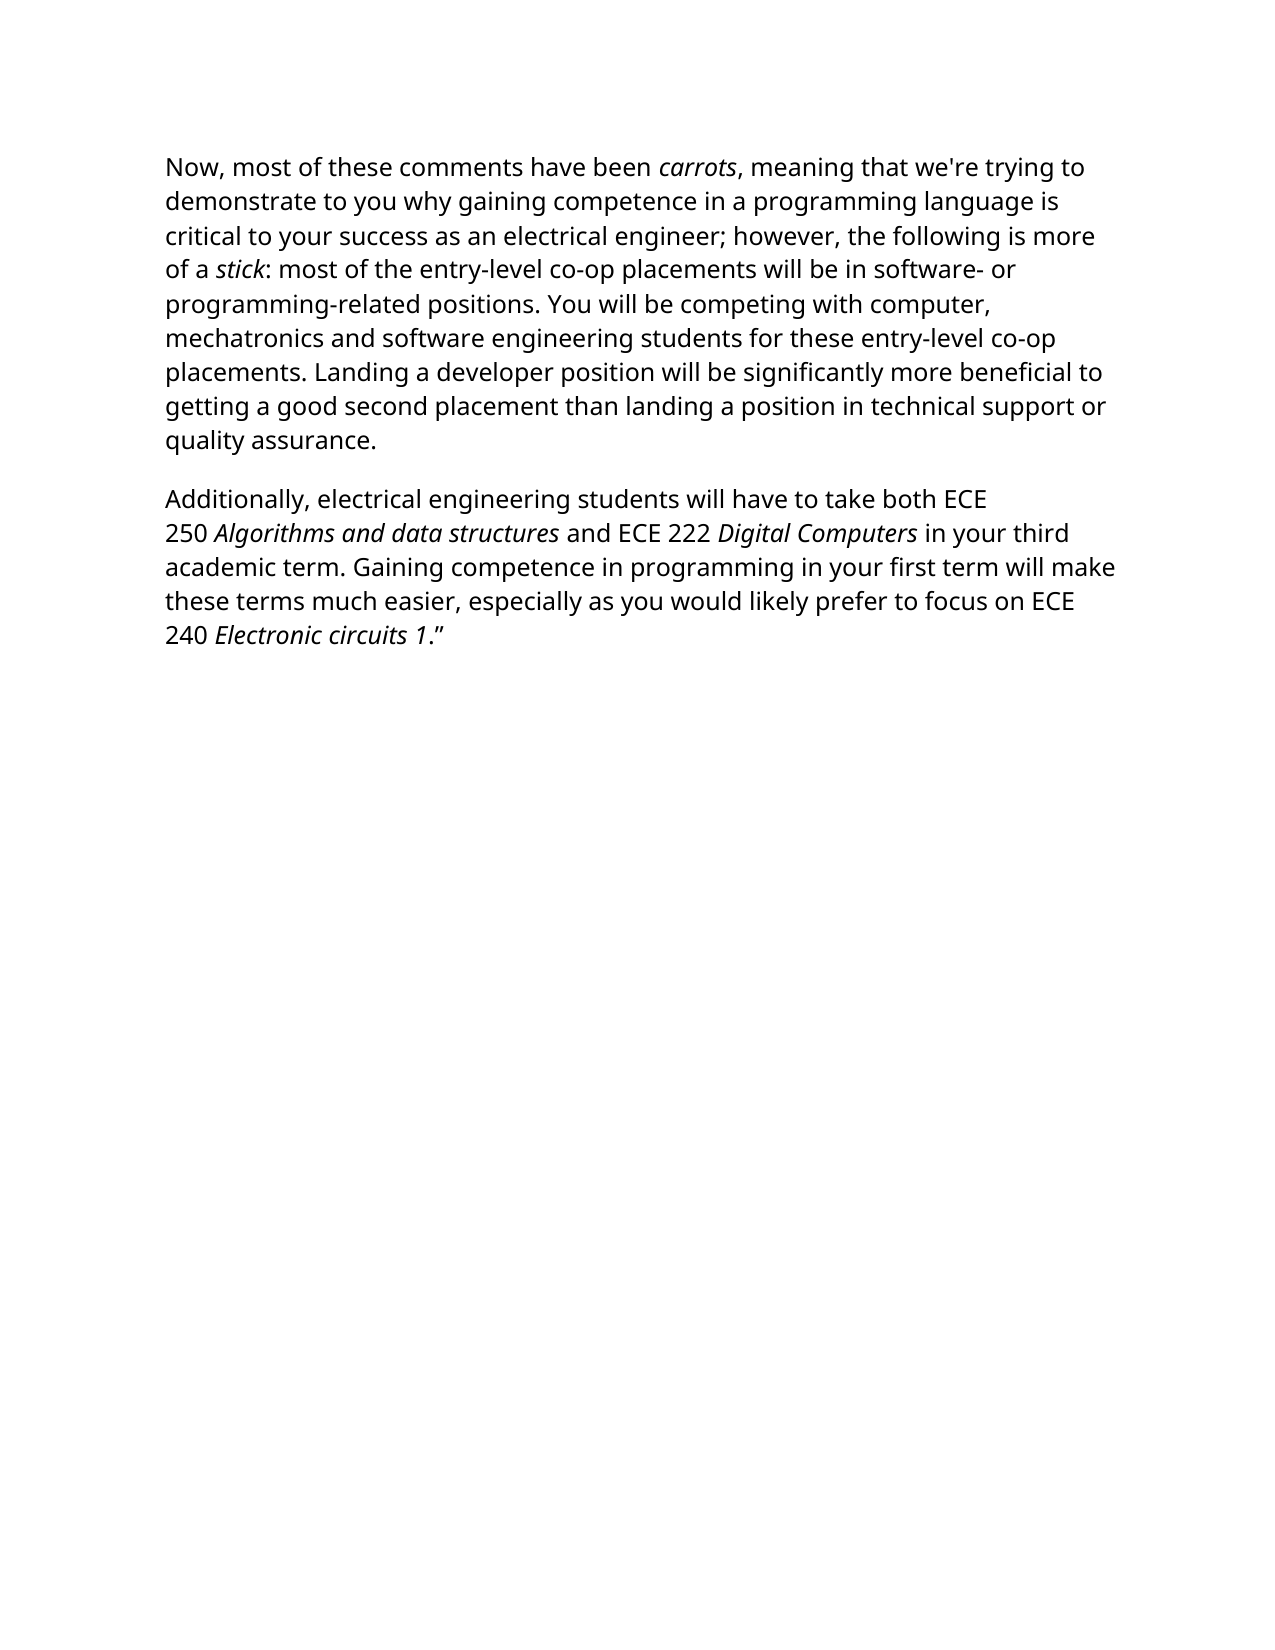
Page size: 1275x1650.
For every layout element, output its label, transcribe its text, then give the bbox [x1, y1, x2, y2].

text Now, most of these comments have been carrots, meaning that we're trying to demonstrate to you why gaining competence in a programming language is critical to your success as an electrical engineer; however, the following is more of a stick: most of the entry-level co-op placements will be in software- or programming-related positions. You will be competing with computer, mechatronics and software engineering students for these entry-level co-op placements. Landing a developer position will be significantly more beneficial to getting a good second placement than landing a position in technical support or quality assurance. [165, 150, 1125, 457]
text Additionally, electrical engineering students will have to take both ECE 250 Algorithms and data structures and ECE 222 Digital Computers in your third academic term. Gaining competence in programming in your first term will make these terms much easier, especially as you would likely prefer to focus on ECE 240 Electronic circuits 1.” [165, 482, 1125, 652]
